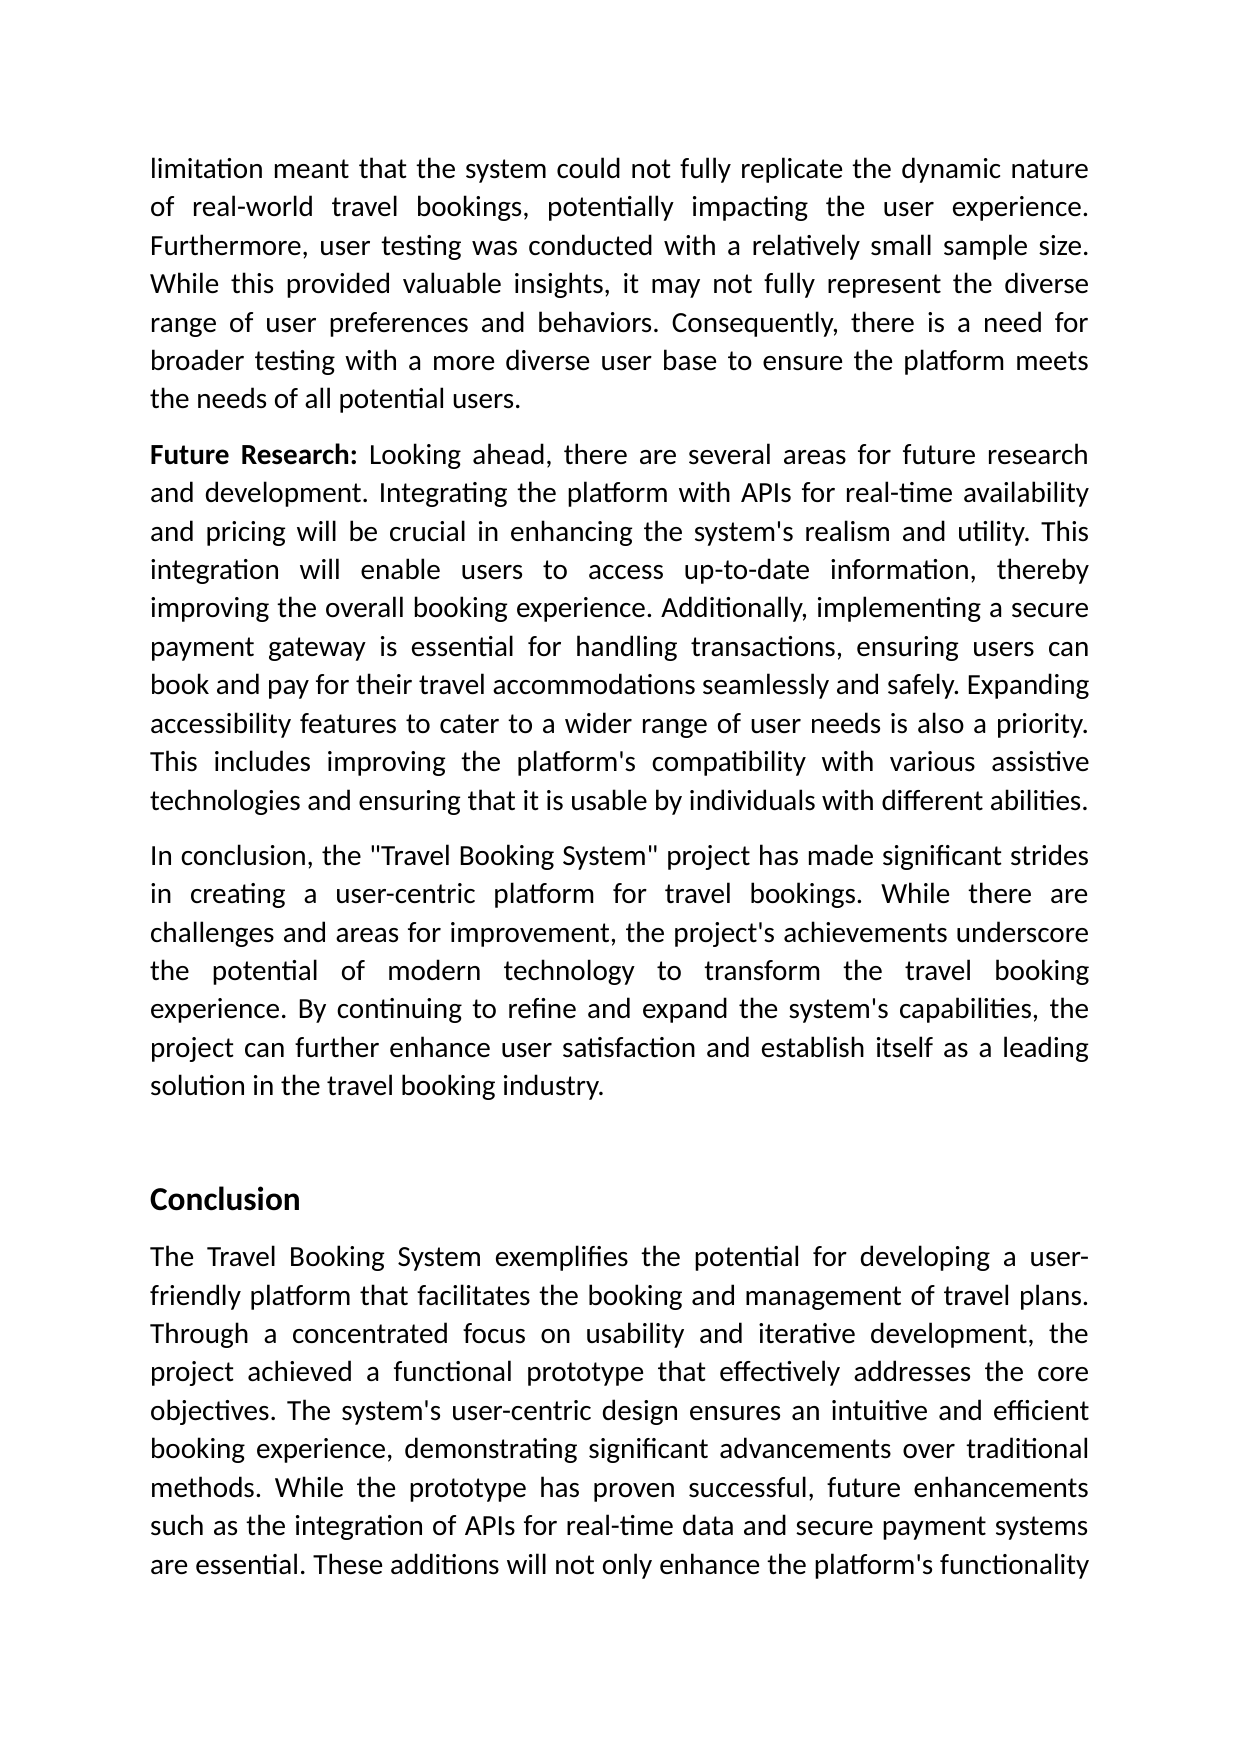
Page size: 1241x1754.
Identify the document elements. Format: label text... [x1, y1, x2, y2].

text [150, 150, 1090, 416]
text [150, 1238, 1090, 1581]
text In conclusion, the "Travel Booking System" project has made significant strides in creating a user-centric platform for travel bookings. While there are challenges and areas for improvement, the project's achievements underscore the potential of modern technology to transform the travel booking experience. By continuing to refine and expand the system's capabilities, the project can further enhance user satisfaction and establish itself as a leading solution in the travel booking industry. [150, 837, 1090, 1103]
text Future Research: Looking ahead, there are several areas for future research and development. Integrating the platform with APIs for real-time availability and pricing will be crucial in enhancing the system's realism and utility. This integration will enable users to access up-to-date information, thereby improving the overall booking experience. Additionally, implementing a secure payment gateway is essential for handling transactions, ensuring users can book and pay for their travel accommodations seamlessly and safely. Expanding accessibility features to cater to a wider range of user needs is also a priority. This includes improving the platform's compatibility with various assistive technologies and ensuring that it is usable by individuals with different abilities. [150, 436, 1090, 817]
text Conclusion [150, 1178, 1090, 1218]
